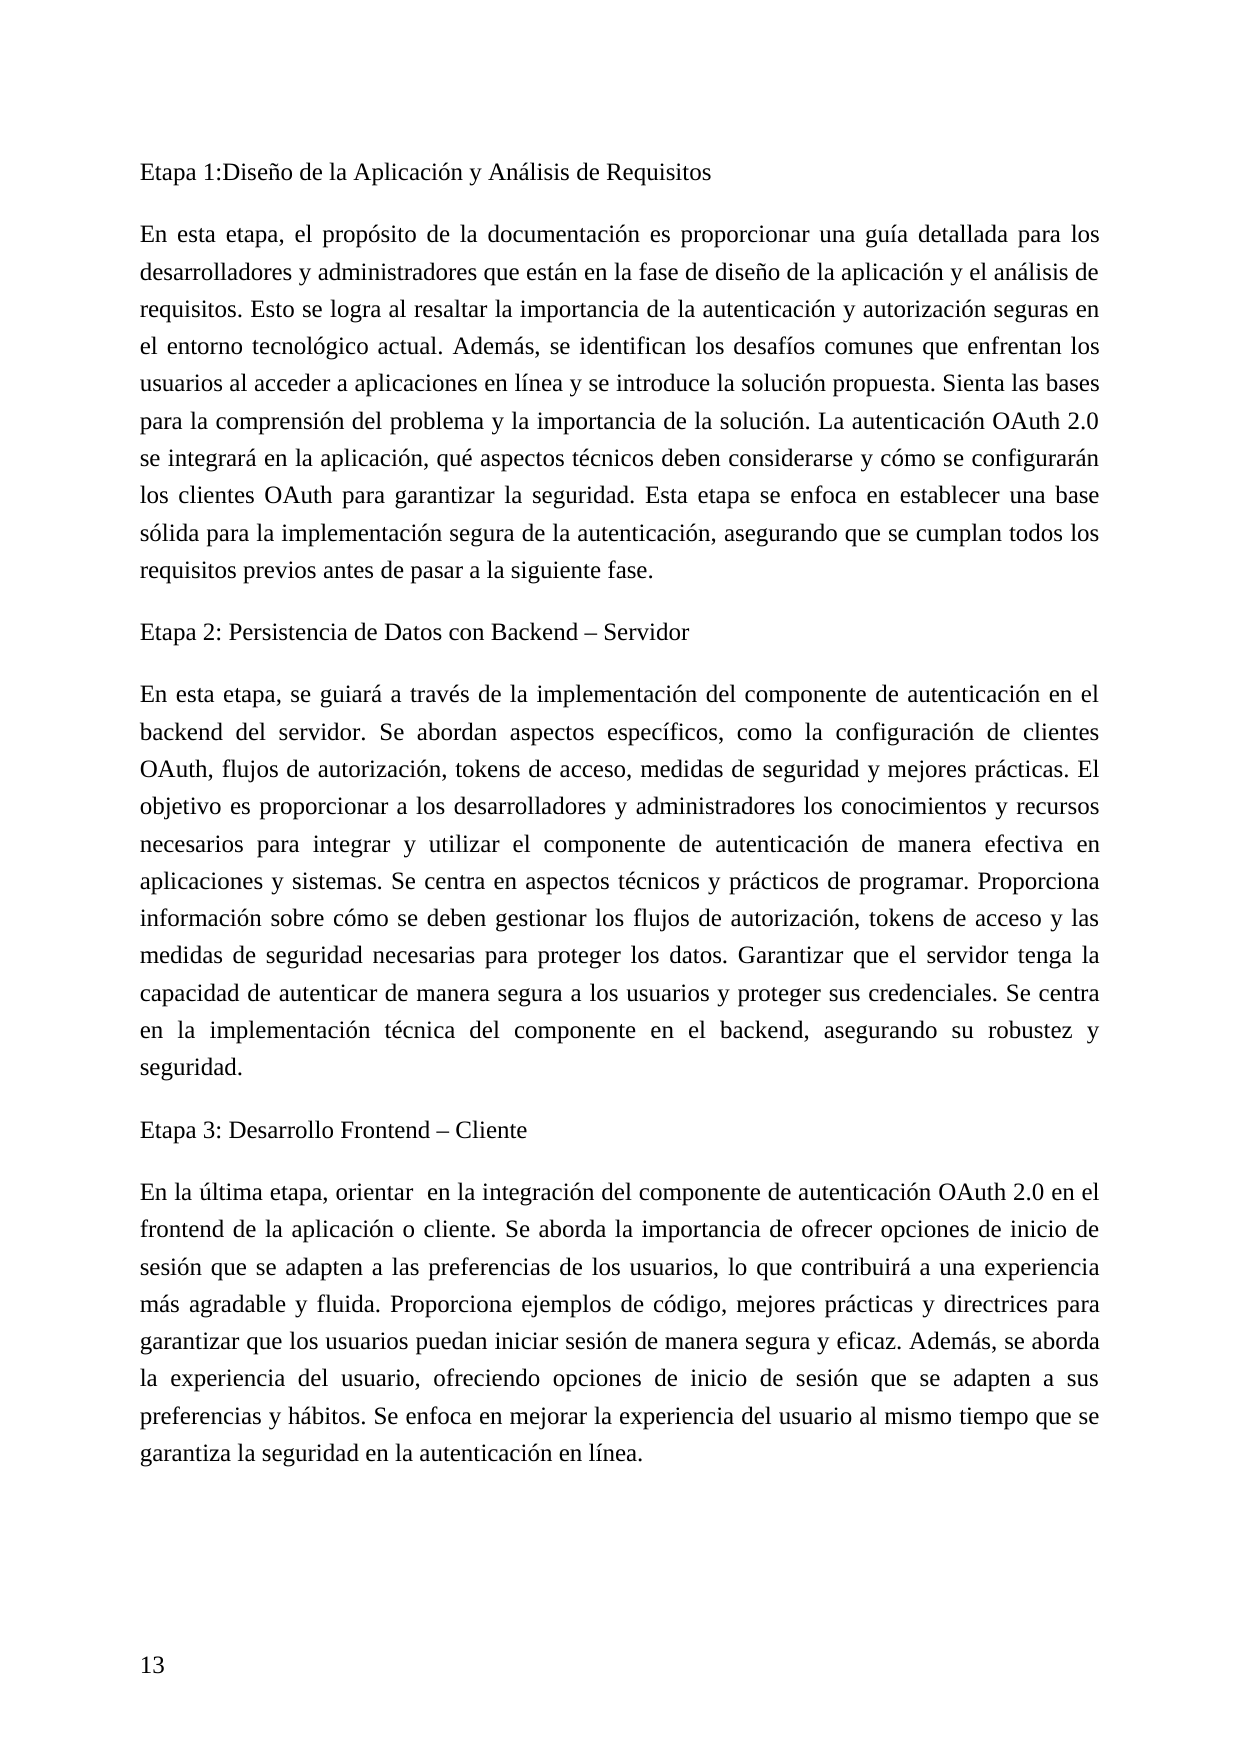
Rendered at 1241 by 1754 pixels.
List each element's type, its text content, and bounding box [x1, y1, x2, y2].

text En esta etapa, se guiará a través de la implementación del componente de autenticación en el backend del servidor. Se abordan aspectos específicos, como la configuración de clientes OAuth, flujos de autorización, tokens de acceso, medidas de seguridad y mejores prácticas. El objetivo es proporcionar a los desarrolladores y administradores los conocimientos y recursos necesarios para integrar y utilizar el componente de autenticación de manera efectiva en aplicaciones y sistemas. Se centra en aspectos técnicos y prácticos de programar. Proporciona información sobre cómo se deben gestionar los flujos de autorización, tokens de acceso y las medidas de seguridad necesarias para proteger los datos. Garantizar que el servidor tenga la capacidad de autenticar de manera segura a los usuarios y proteger sus credenciales. Se centra en la implementación técnica del componente en el backend, asegurando su robustez y seguridad. [139, 679, 1101, 1081]
text En esta etapa, el propósito de la documentación es proporcionar una guía detallada para los desarrolladores y administradores que están en la fase de diseño de la aplicación y el análisis de requisitos. Esto se logra al resaltar la importancia de la autenticación y autorización seguras en el entorno tecnológico actual. Además, se identifican los desafíos comunes que enfrentan los usuarios al acceder a aplicaciones en línea y se introduce la solución propuesta. Sienta las bases para la comprensión del problema y la importancia de la solución. La autenticación OAuth 2.0 se integrará en la aplicación, qué aspectos técnicos deben considerarse y cómo se configurarán los clientes OAuth para garantizar la seguridad. Esta etapa se enfoca en establecer una base sólida para la implementación segura de la autenticación, asegurando que se cumplan todos los requisitos previos antes de pasar a la siguiente fase. [139, 219, 1101, 584]
text Etapa 3: Desarrollo Frontend – Cliente [139, 1115, 1101, 1143]
text Etapa 2: Persistencia de Datos con Backend – Servidor [139, 617, 1101, 646]
text Etapa 1:Diseño de la Aplicación y Análisis de Requisitos [139, 157, 1101, 186]
text En la última etapa, orientar en la integración del componente de autenticación OAuth 2.0 en el frontend de la aplicación o cliente. Se aborda la importancia de ofrecer opciones de inicio de sesión que se adapten a las preferencias de los usuarios, lo que contribuirá a una experiencia más agradable y fluida. Proporciona ejemplos de código, mejores prácticas y directrices para garantizar que los usuarios puedan iniciar sesión de manera segura y eficaz. Además, se aborda la experiencia del usuario, ofreciendo opciones de inicio de sesión que se adapten a sus preferencias y hábitos. Se enfoca en mejorar la experiencia del usuario al mismo tiempo que se garantiza la seguridad en la autenticación en línea. [139, 1177, 1101, 1467]
